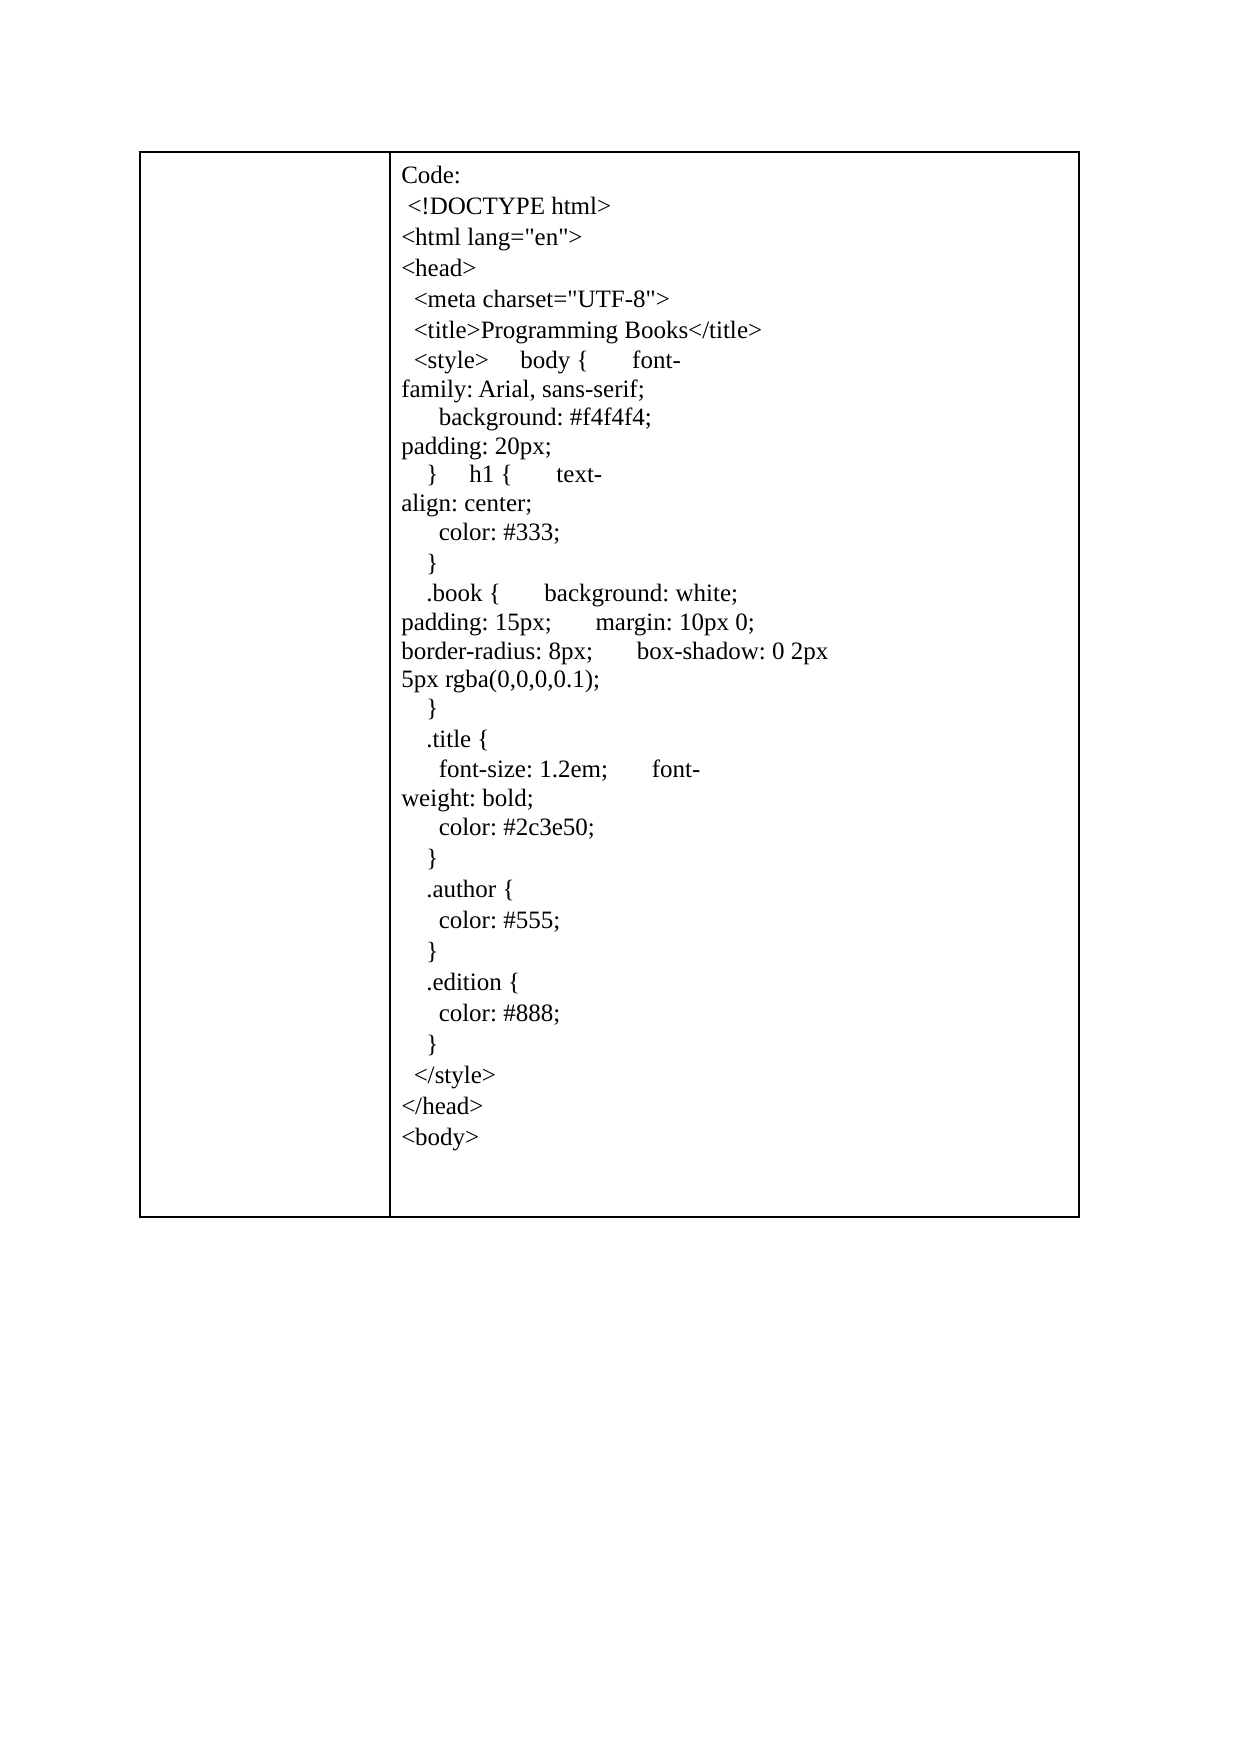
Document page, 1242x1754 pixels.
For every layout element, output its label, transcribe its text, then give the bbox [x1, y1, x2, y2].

table_header [141, 153, 389, 1216]
table_cell Code: <!DOCTYPE html> <html lang="en"> <head> <meta charset="UTF-8"> <title>Programming Books</title> <style> body { font-family: Arial, sans-serif; background: #f4f4f4; padding: 20px; } h1 { text-align: center; color: #333; } .book { background: white; padding: 15px; margin: 10px 0; border-radius: 8px; box-shadow: 0 2px 5px rgba(0,0,0,0.1); } .title { font-size: 1.2em; font-weight: bold; color: #2c3e50; } .author { color: #555; } .edition { color: #888; } </style> </head> <body> [391, 153, 1078, 1216]
